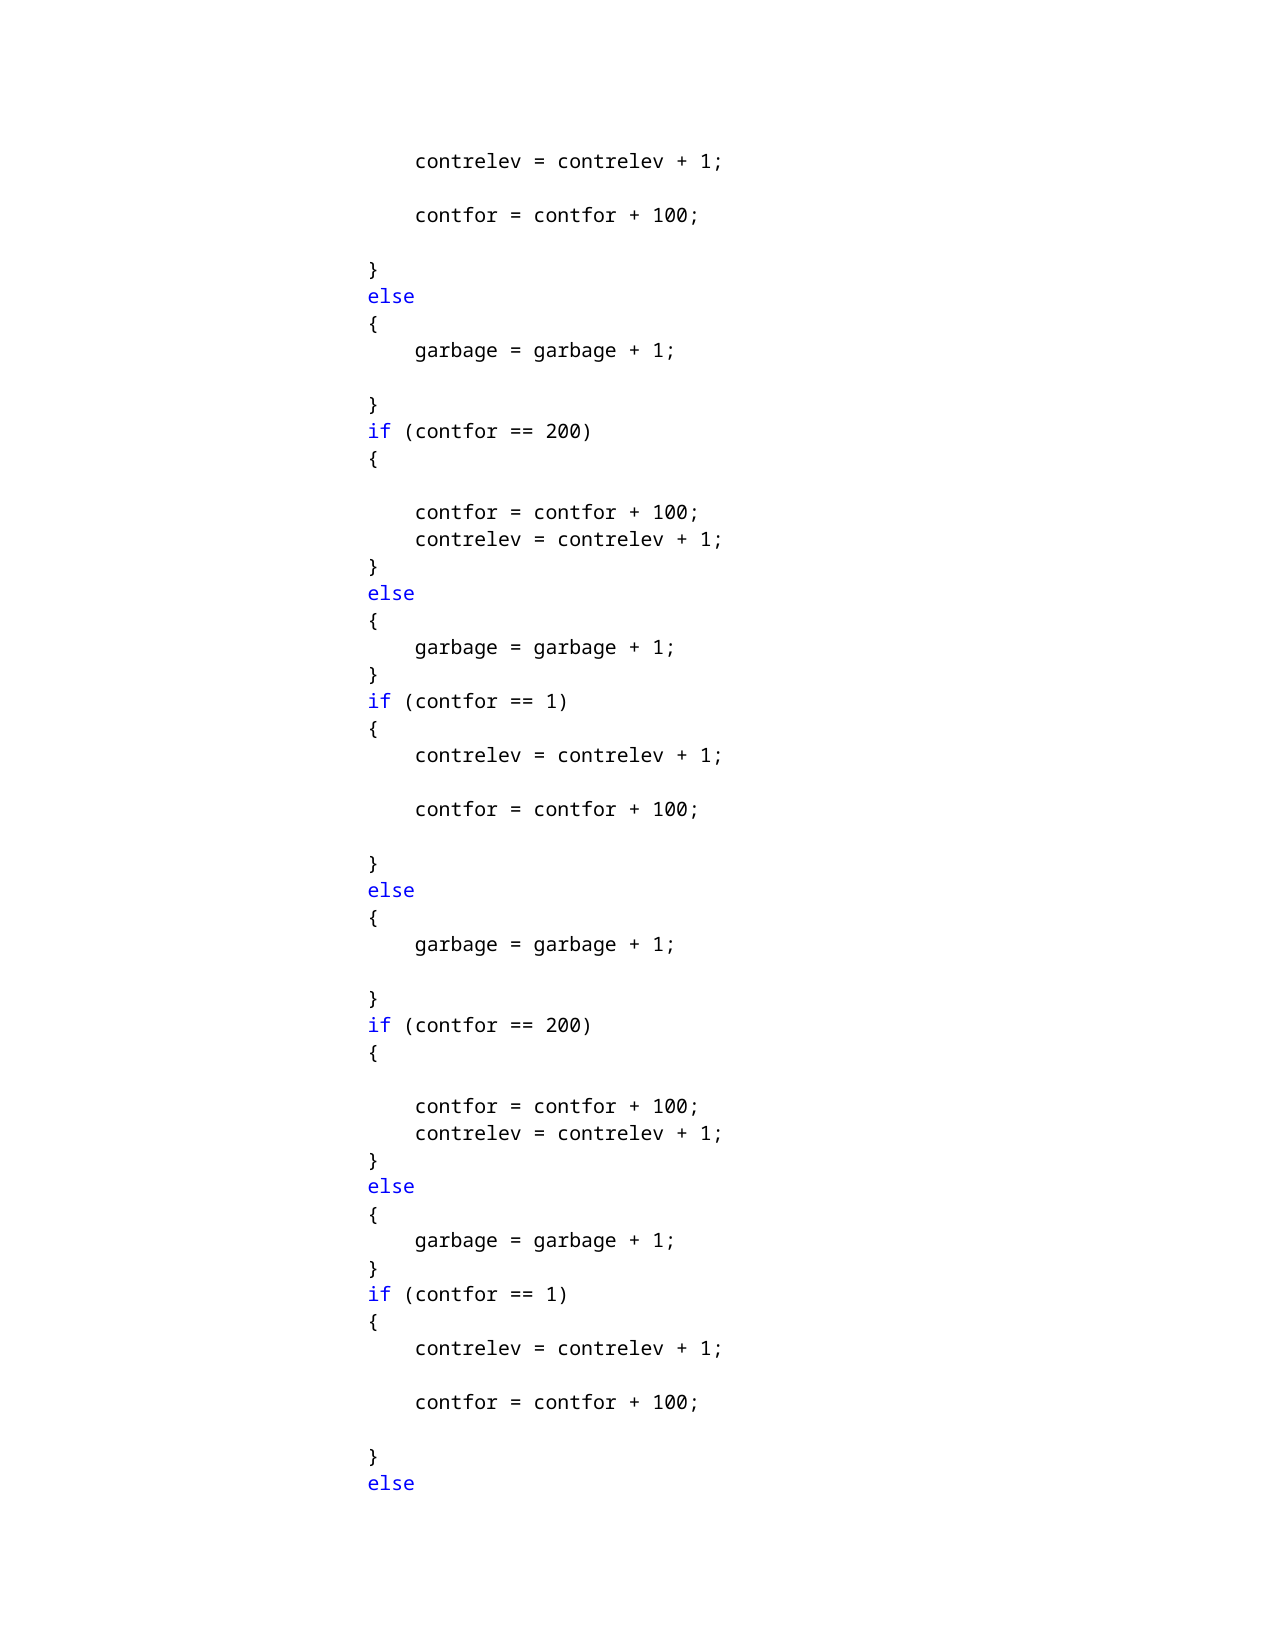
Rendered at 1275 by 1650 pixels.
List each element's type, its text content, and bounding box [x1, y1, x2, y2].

text if (contfor == 200) [177, 1011, 1098, 1038]
text else [177, 876, 1098, 903]
text { [177, 606, 1098, 633]
text } [177, 660, 1098, 687]
text else [177, 1469, 1098, 1497]
text if (contfor == 200) [177, 417, 1098, 444]
text contfor = contfor + 100; [177, 202, 1098, 228]
text } [177, 1146, 1098, 1173]
text if (contfor == 1) [177, 1281, 1098, 1308]
text { [177, 444, 1098, 471]
text } [177, 256, 1098, 282]
text { [177, 714, 1098, 741]
text contrelev = contrelev + 1; [177, 741, 1098, 768]
text } [177, 552, 1098, 579]
text } [177, 1254, 1098, 1281]
text garbage = garbage + 1; [177, 1227, 1098, 1254]
text if (contfor == 1) [177, 687, 1098, 714]
text { [177, 903, 1098, 930]
text { [177, 1038, 1098, 1065]
text else [177, 579, 1098, 606]
text { [177, 1308, 1098, 1335]
text garbage = garbage + 1; [177, 633, 1098, 660]
text contrelev = contrelev + 1; [177, 1335, 1098, 1362]
text } [177, 849, 1098, 876]
text contfor = contfor + 100; [177, 498, 1098, 525]
text { [177, 309, 1098, 336]
text contrelev = contrelev + 1; [177, 525, 1098, 552]
text } [177, 1443, 1098, 1469]
text contfor = contfor + 100; [177, 795, 1098, 822]
text { [177, 1200, 1098, 1227]
text else [177, 1173, 1098, 1200]
text } [177, 390, 1098, 417]
text garbage = garbage + 1; [177, 336, 1098, 363]
text else [177, 282, 1098, 309]
text contfor = contfor + 100; [177, 1389, 1098, 1416]
text contrelev = contrelev + 1; [177, 148, 1098, 174]
text contfor = contfor + 100; [177, 1092, 1098, 1119]
text } [177, 984, 1098, 1011]
text contrelev = contrelev + 1; [177, 1119, 1098, 1146]
text garbage = garbage + 1; [177, 930, 1098, 957]
